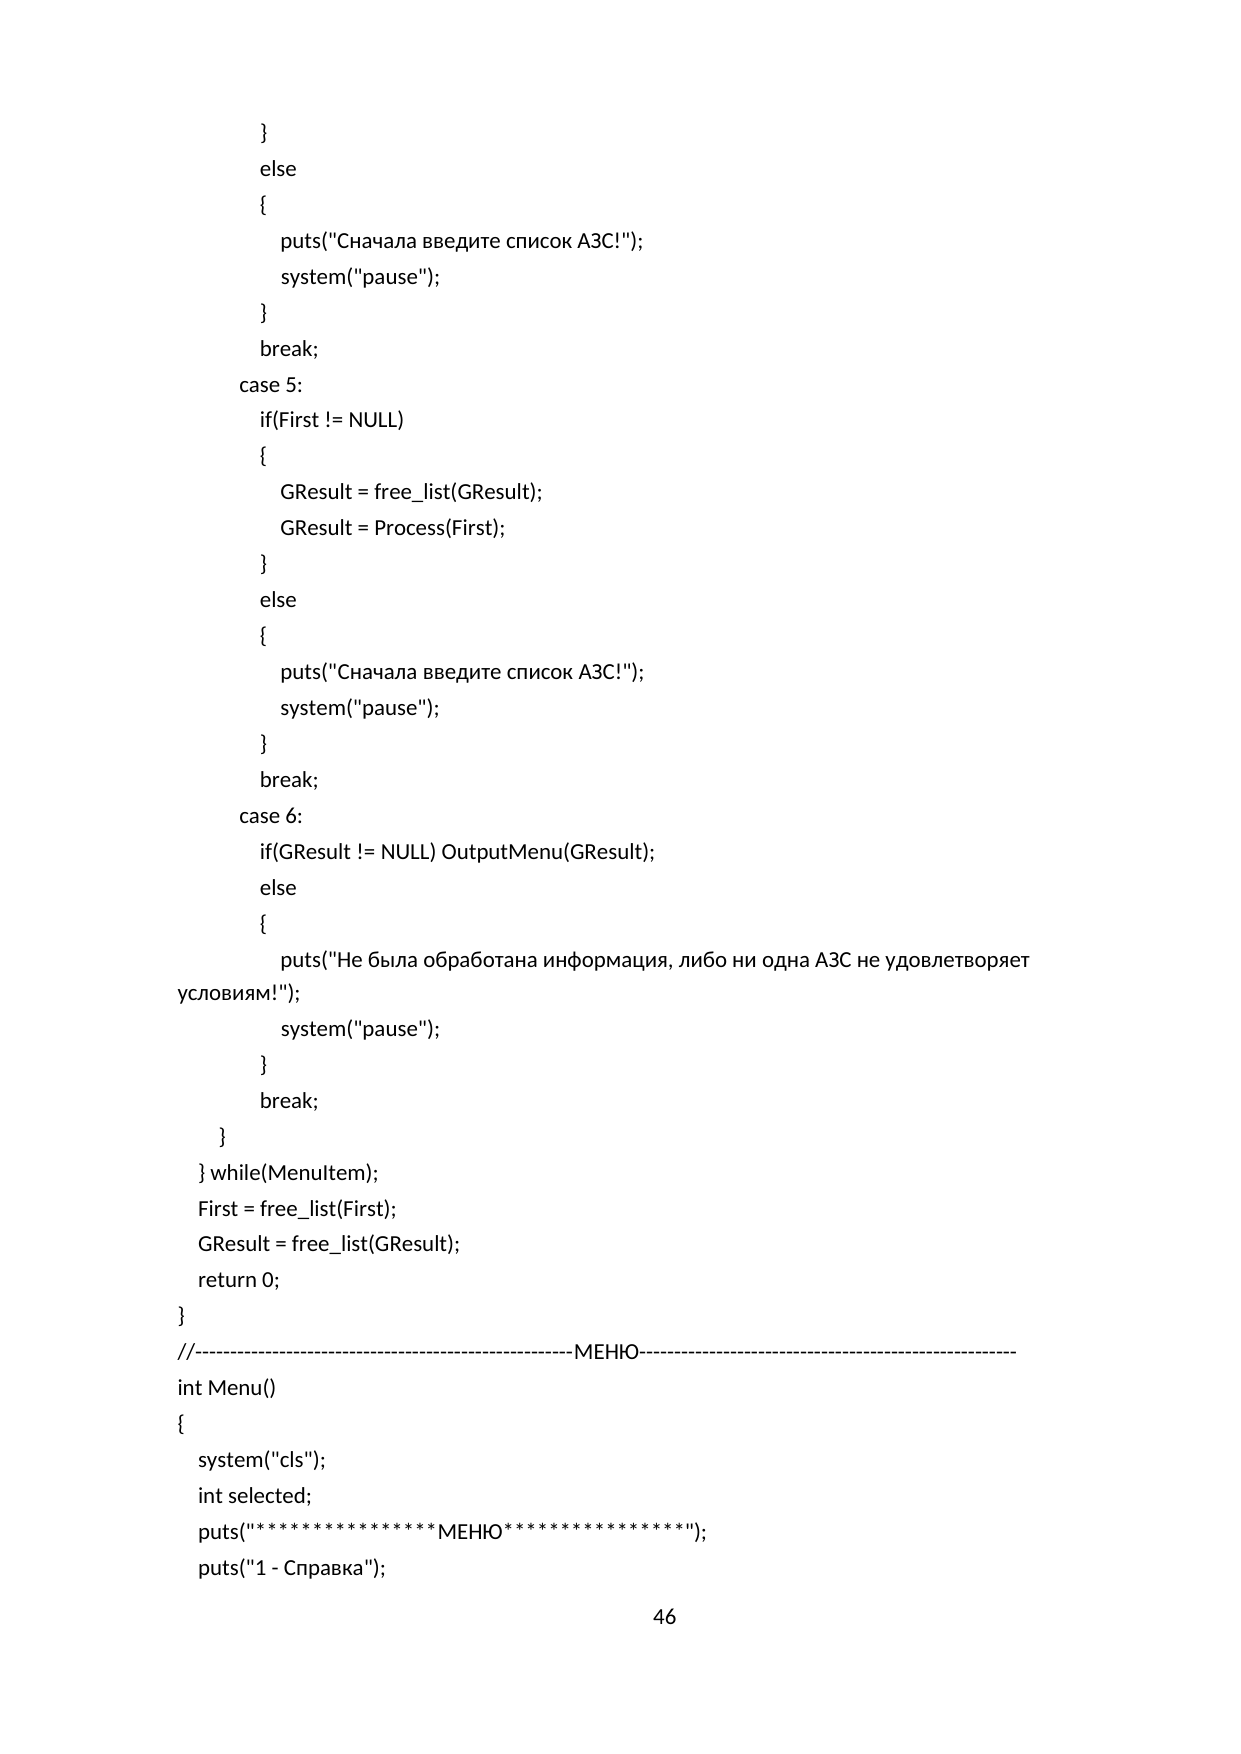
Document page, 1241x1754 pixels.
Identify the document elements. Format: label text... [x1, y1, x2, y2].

text { [177, 1409, 1152, 1437]
text break; [177, 1086, 1152, 1114]
text return 0; [177, 1266, 1152, 1293]
text GResult = free_list(GResult); [177, 1229, 1152, 1258]
text } [177, 1122, 1152, 1150]
text First = free_list(First); [177, 1194, 1152, 1222]
text { [177, 909, 1152, 937]
text puts("****************МЕНЮ****************"); [177, 1517, 1152, 1545]
text break; [177, 765, 1152, 793]
text system("pause"); [177, 1014, 1152, 1042]
text case 5: [177, 370, 1152, 398]
text int selected; [177, 1481, 1152, 1509]
text else [177, 585, 1152, 613]
text } while(MenuItem); [177, 1158, 1152, 1186]
text } [177, 118, 1152, 146]
text int Menu() [177, 1373, 1152, 1401]
text case 6: [177, 801, 1152, 829]
text puts("1 - Справка"); [177, 1553, 1152, 1581]
text GResult = free_list(GResult); [177, 477, 1152, 506]
text system("cls"); [177, 1445, 1152, 1473]
text } [177, 549, 1152, 577]
text break; [177, 334, 1152, 362]
text } [177, 298, 1152, 326]
text GResult = Process(First); [177, 513, 1152, 541]
text //------------------------------------------------------МЕНЮ------------------------------------------------------ [177, 1337, 1152, 1365]
text } [177, 1050, 1152, 1078]
text { [177, 621, 1152, 649]
text system("pause"); [177, 262, 1152, 290]
text } [177, 729, 1152, 757]
text else [177, 154, 1152, 182]
text else [177, 873, 1152, 901]
text puts("Сначала введите список АЗС!"); [177, 226, 1152, 254]
text if(GResult != NULL) OutputMenu(GResult); [177, 837, 1152, 865]
text system("pause"); [177, 693, 1152, 721]
text { [177, 190, 1152, 218]
text puts("Не была обработана информация, либо ни одна АЗС не удовлетворяет условиям!"); [177, 945, 1152, 1006]
text puts("Сначала введите список АЗС!"); [177, 657, 1152, 685]
text { [177, 442, 1152, 469]
text if(First != NULL) [177, 406, 1152, 434]
text } [177, 1301, 1152, 1329]
